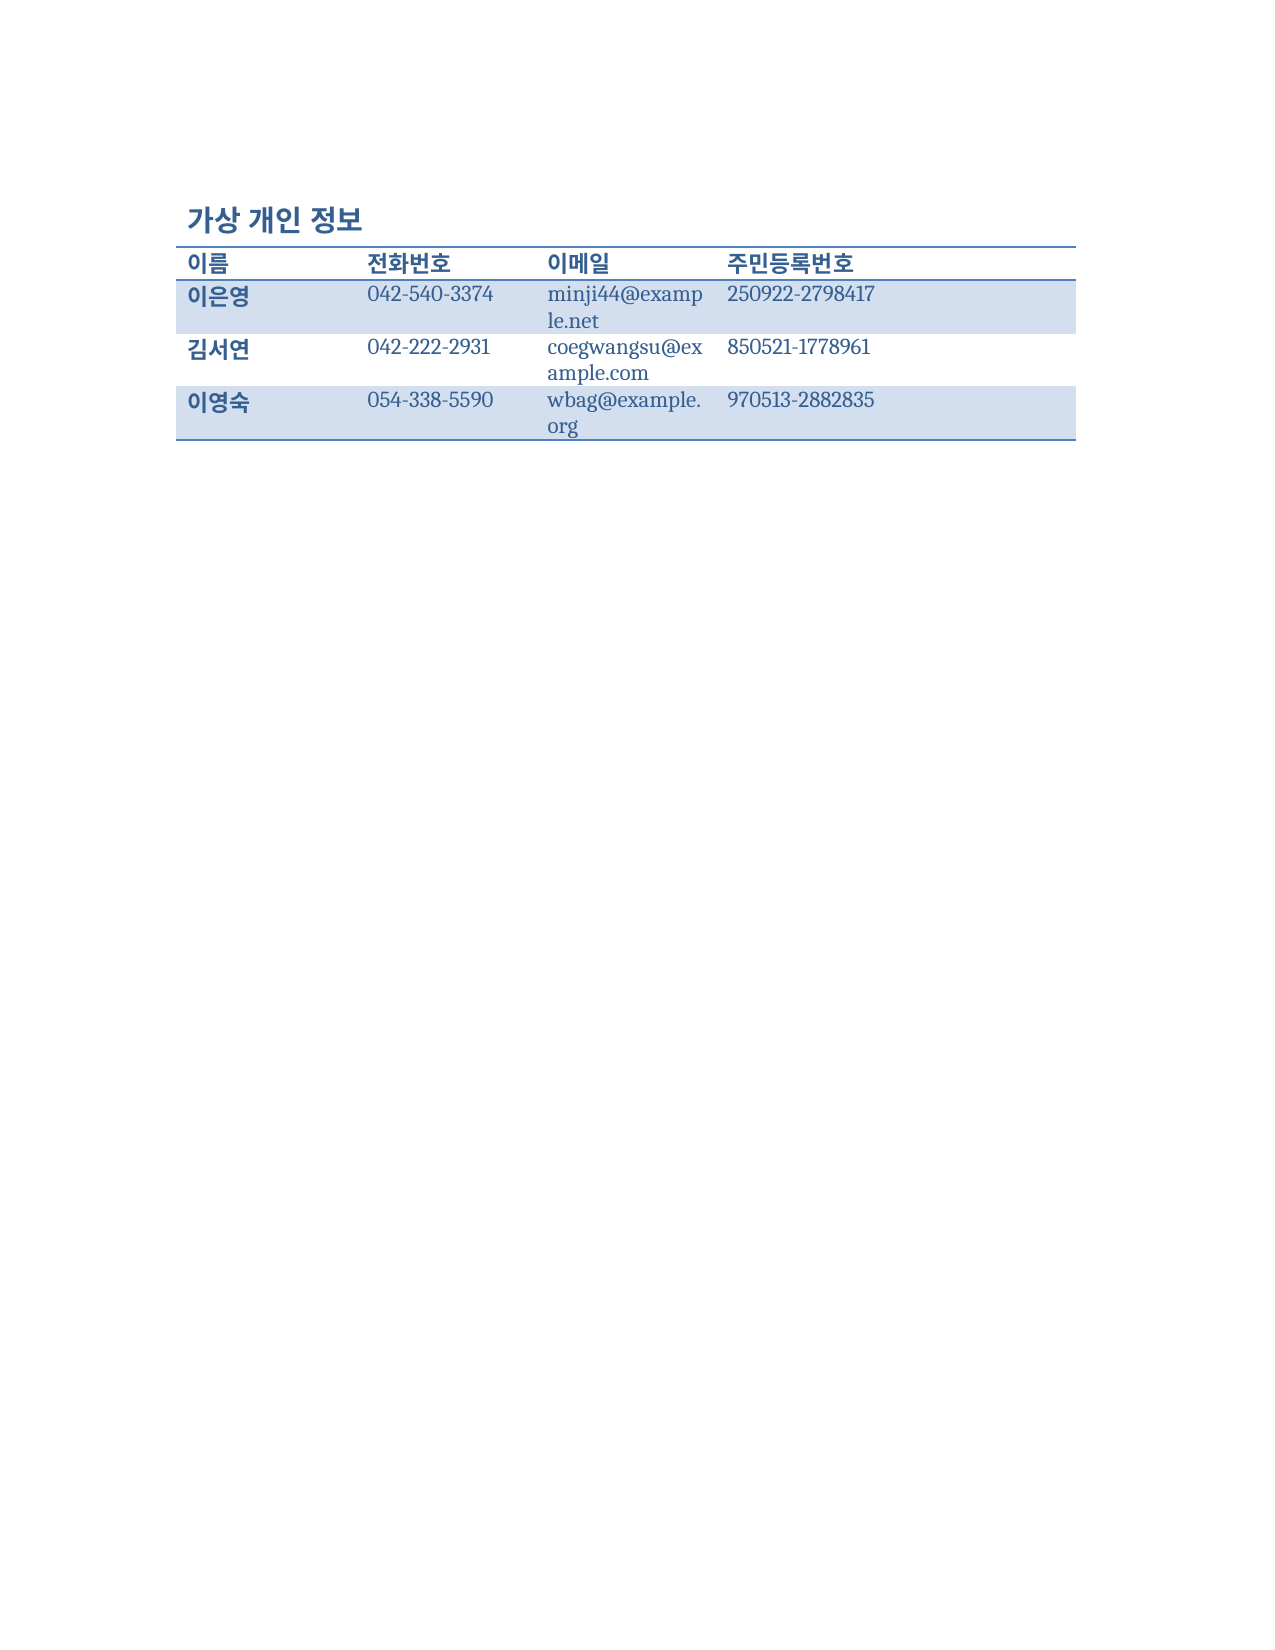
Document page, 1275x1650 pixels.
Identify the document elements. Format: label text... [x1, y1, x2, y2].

table_cell 042-222-2931 [356, 334, 536, 386]
table_cell 이은영 [176, 281, 356, 334]
table_cell 054-338-5590 [356, 386, 536, 439]
table_cell coegwangsu@example.com [536, 334, 716, 386]
table_cell 이영숙 [176, 386, 356, 439]
table_header 전화번호 [356, 248, 536, 279]
table_header 이름 [176, 248, 356, 279]
table_cell 250922-2798417 [716, 281, 896, 334]
table_cell minji44@example.net [536, 281, 716, 334]
table_cell 970513-2882835 [716, 386, 896, 439]
table_cell wbag@example.org [536, 386, 716, 439]
table_header 주민등록번호 [716, 248, 896, 279]
table_cell 042-540-3374 [356, 281, 536, 334]
table_cell [896, 334, 1076, 386]
table_header [896, 248, 1076, 279]
table_cell [896, 281, 1076, 334]
table_cell 850521-1778961 [716, 334, 896, 386]
table_cell 김서연 [176, 334, 356, 386]
table_cell [896, 386, 1076, 439]
table_header 이메일 [536, 248, 716, 279]
subtitle 가상 개인 정보 [187, 200, 1087, 240]
